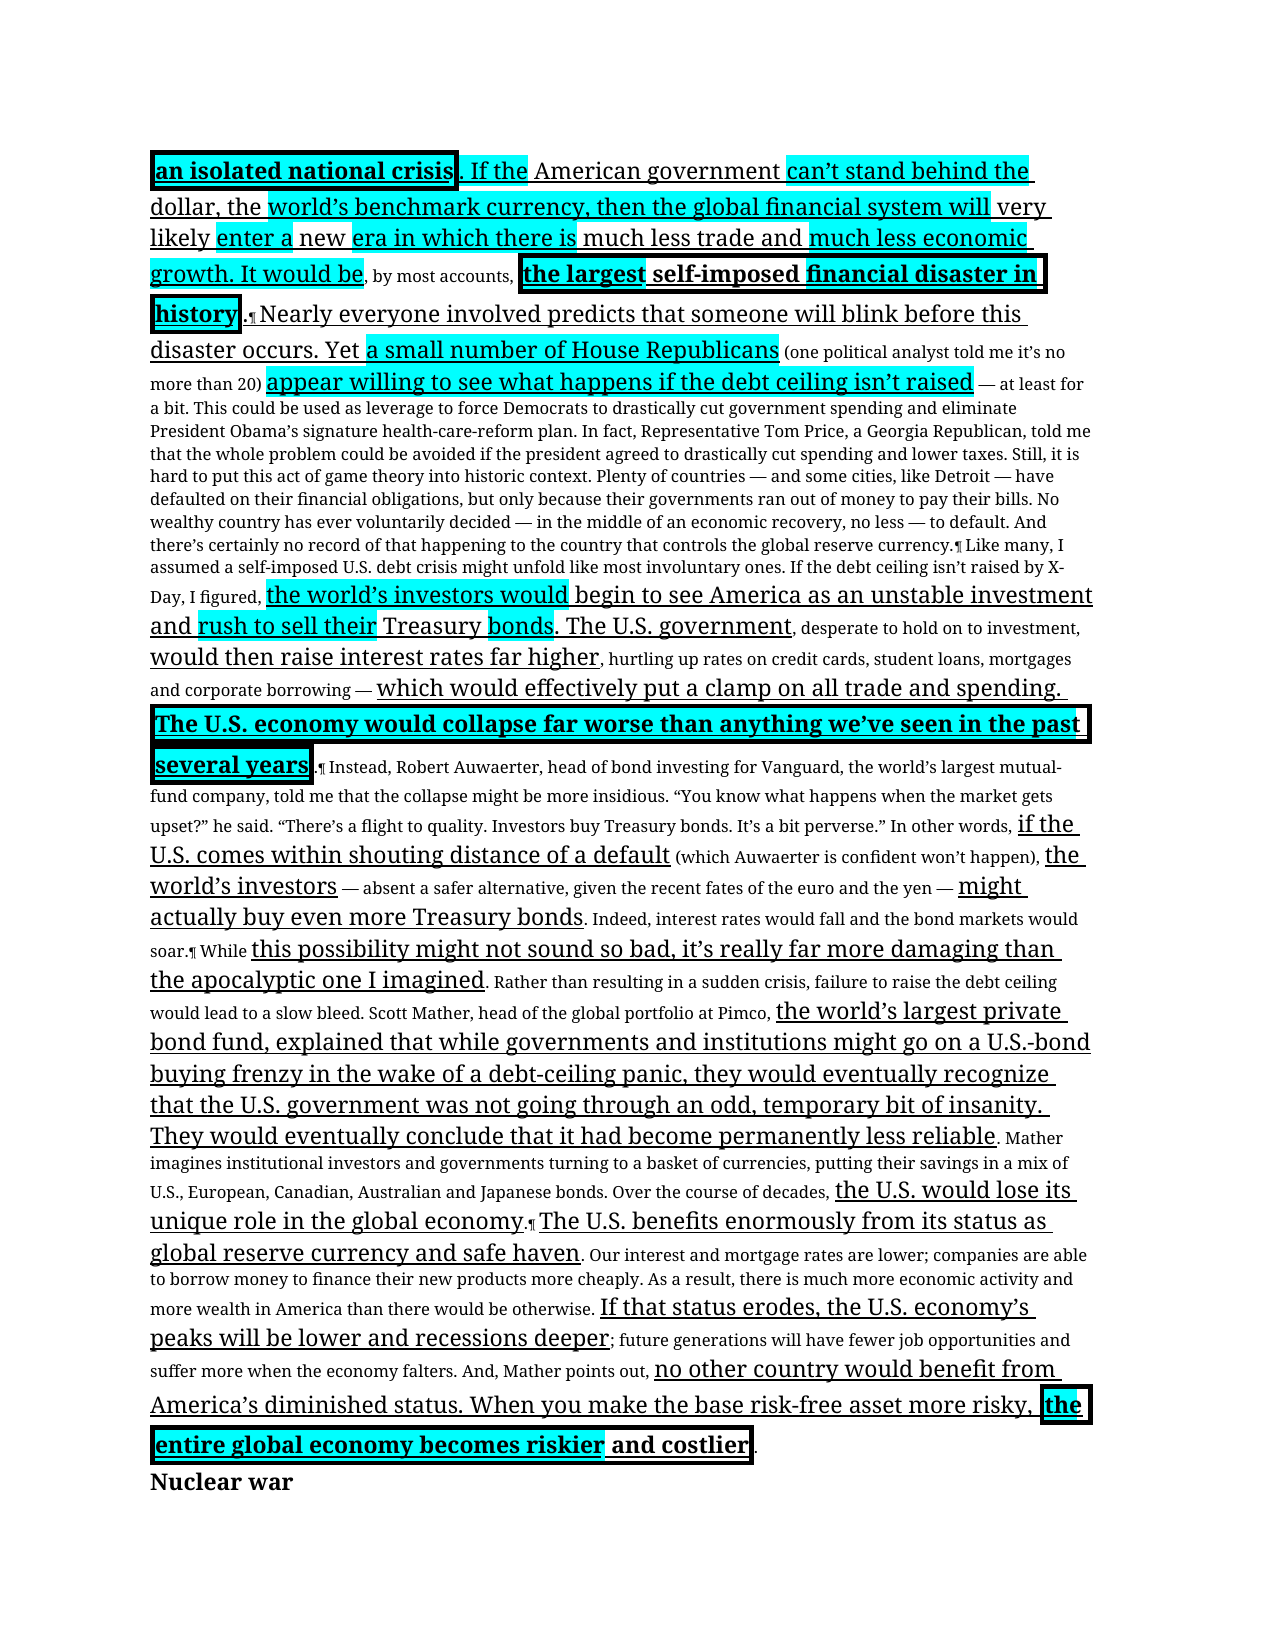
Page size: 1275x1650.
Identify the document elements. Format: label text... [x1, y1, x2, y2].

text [150, 150, 1095, 1465]
text Nuclear war [150, 1465, 1125, 1497]
